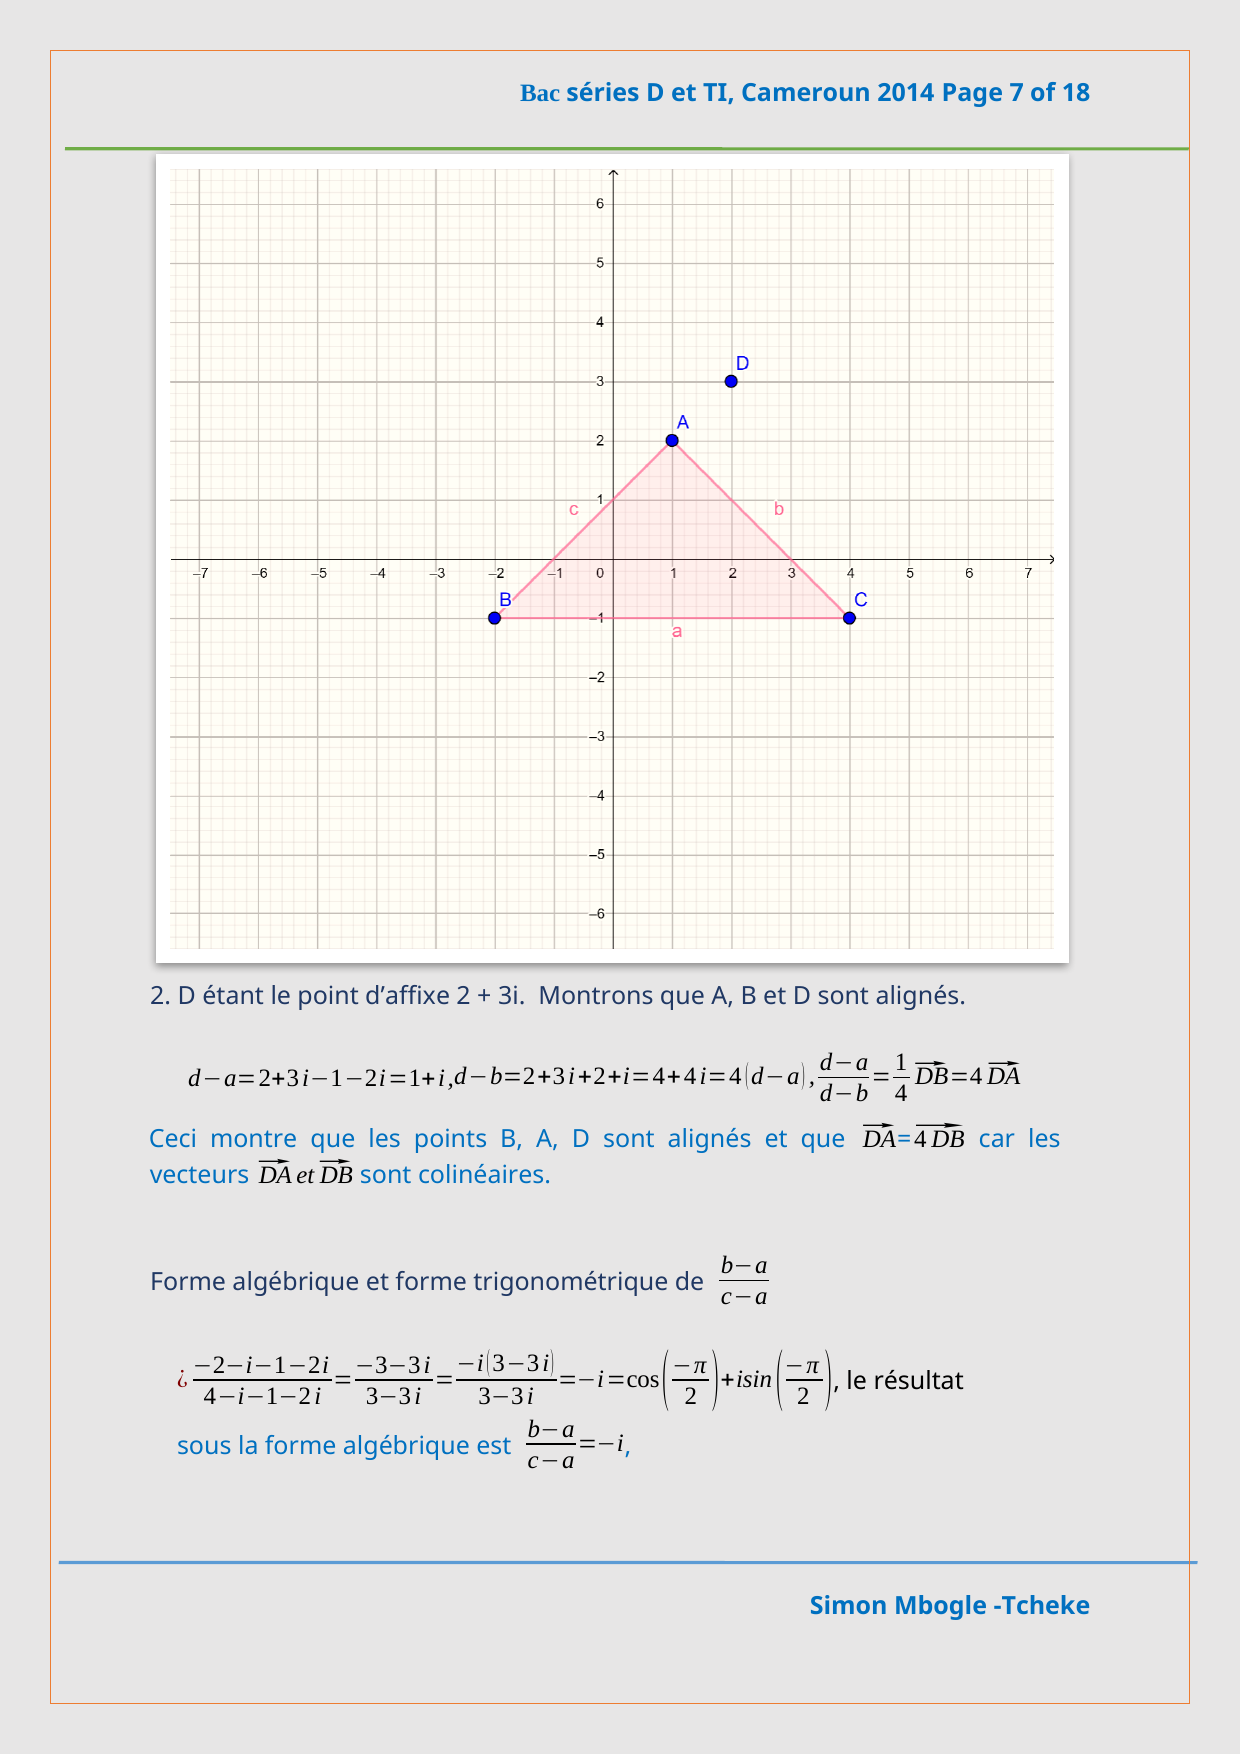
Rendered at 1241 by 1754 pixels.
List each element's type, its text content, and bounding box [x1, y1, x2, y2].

subtitle 2. D étant le point d’affixe 2 + 3i. Montrons que A, B et D sont alignés. [150, 977, 1090, 1012]
picture [170, 169, 1054, 949]
text , le résultat [177, 1348, 1061, 1413]
text Ceci montre que les points B, A, D sont alignés et que = car les vecteurs sont colinéaires. [148, 1121, 1061, 1191]
text sous la forme algébrique est , [177, 1415, 1061, 1474]
subtitle Forme algébrique et forme trigonométrique de [150, 1251, 1090, 1310]
